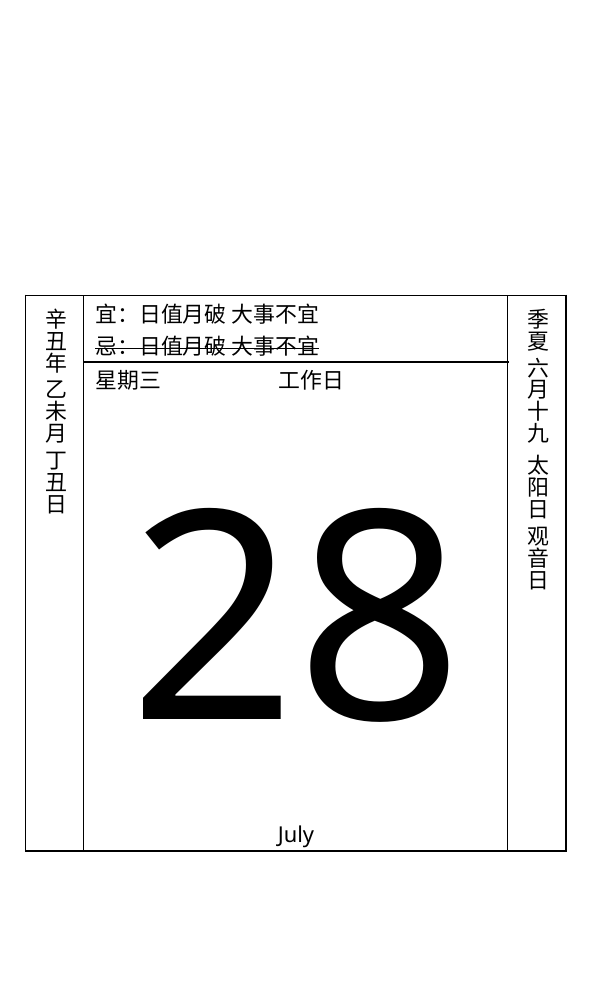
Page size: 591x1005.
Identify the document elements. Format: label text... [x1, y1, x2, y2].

table_header 季夏 六月十九 太阳日 观音日 [508, 296, 565, 850]
table_header 宜：日值月破 大事不宜 忌：日值月破 大事不宜 [84, 296, 507, 361]
table_header 辛丑年 乙未月 丁丑日 [26, 296, 83, 850]
table_cell 星期三 工作日 28 July [84, 363, 507, 850]
